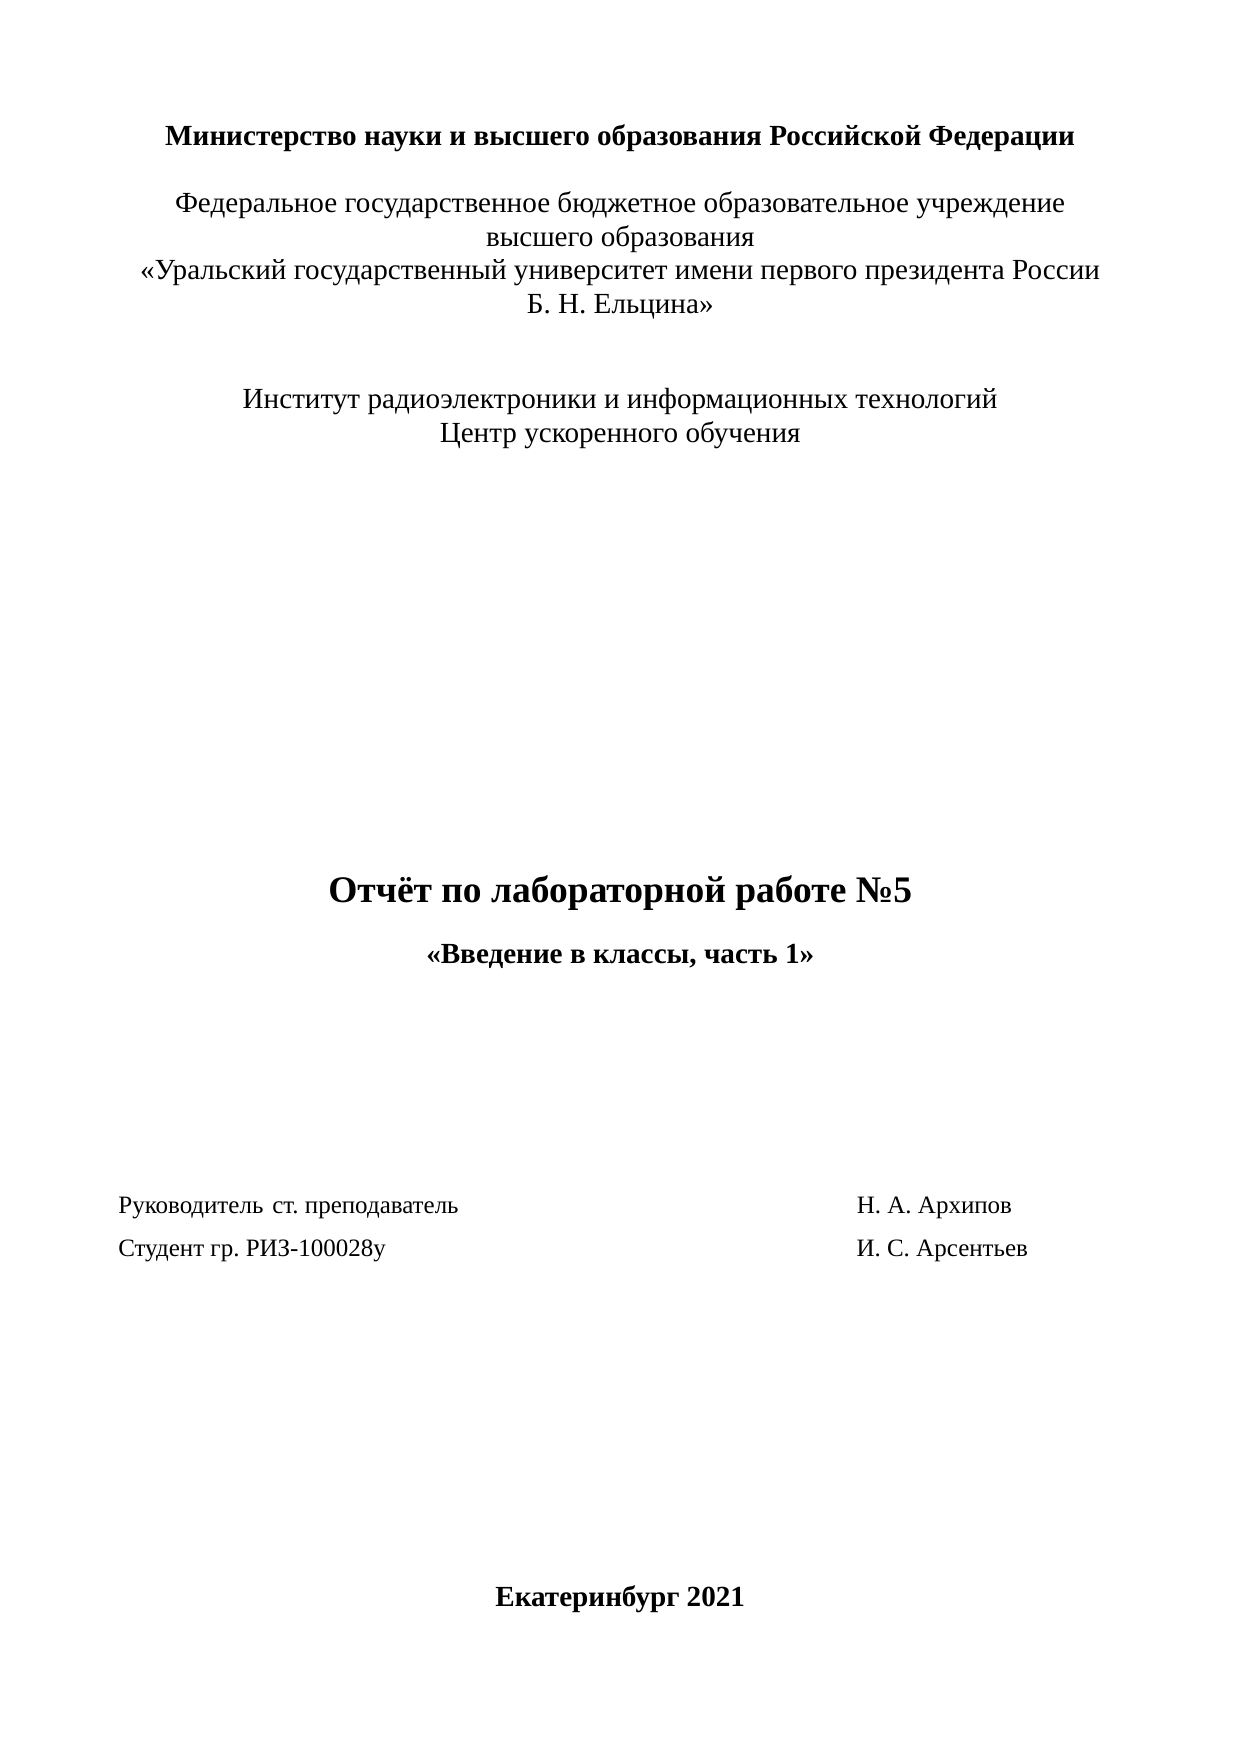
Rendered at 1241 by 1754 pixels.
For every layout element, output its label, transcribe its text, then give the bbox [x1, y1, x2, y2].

text Министерство науки и высшего образования Российской Федерации [118, 118, 1122, 152]
text Б. Н. Ельцина» [118, 286, 1122, 319]
text «Уральский государственный университет имени первого президента России [118, 252, 1122, 286]
text Центр ускоренного обучения [118, 415, 1122, 449]
text Екатеринбург 2021 [118, 1579, 1122, 1613]
text Институт радиоэлектроники и информационных технологий [118, 382, 1122, 415]
text Отчёт по лабораторной работе №5 [118, 867, 1122, 911]
text Студент гр. РИЗ-100028у И. С. Арсентьев [118, 1233, 1137, 1262]
text Федеральное государственное бюджетное образовательное учреждение [118, 185, 1122, 219]
text Руководитель ст. преподаватель Н. А. Архипов [118, 1190, 1122, 1219]
text высшего образования [118, 219, 1122, 252]
text «Введение в классы, часть 1» [118, 936, 1122, 969]
